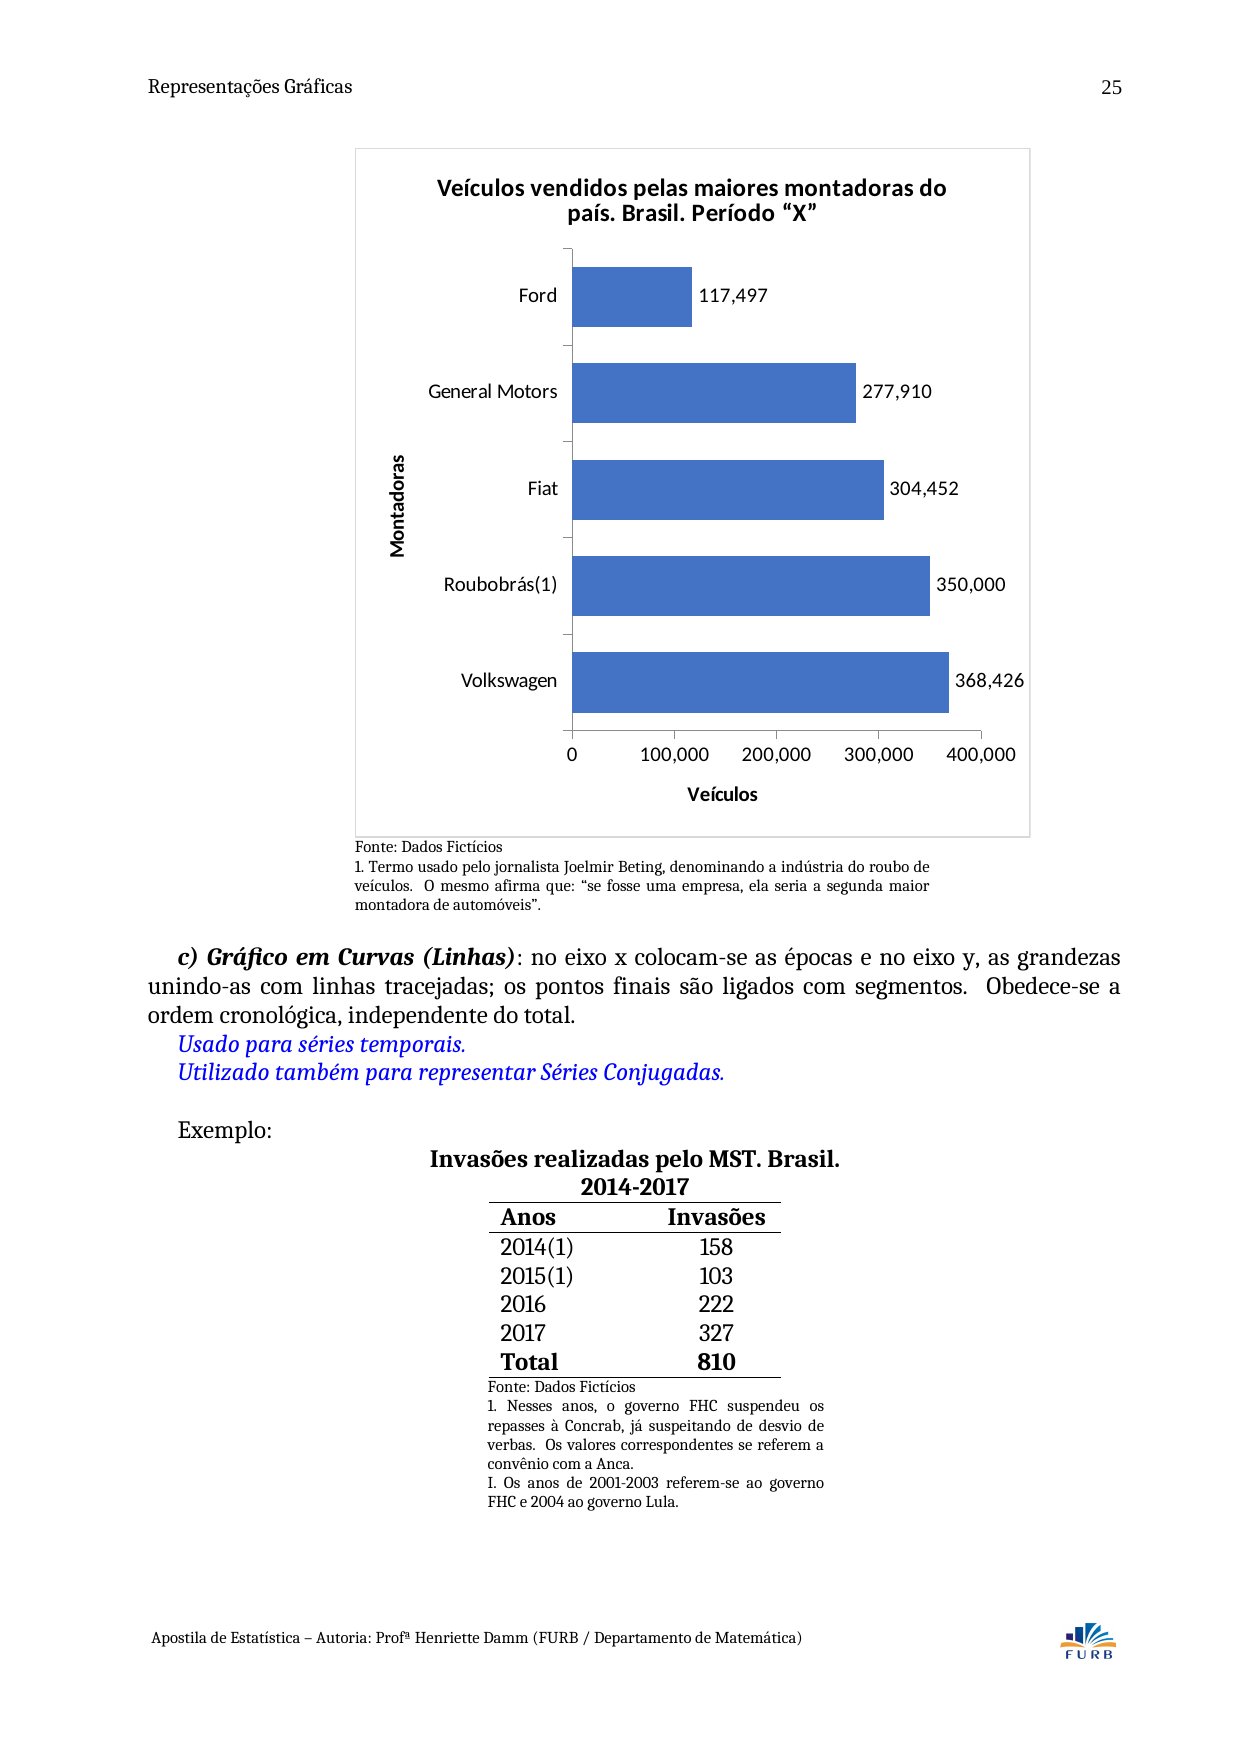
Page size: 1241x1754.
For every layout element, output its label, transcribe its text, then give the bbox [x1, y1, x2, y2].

table_header Anos [489, 1203, 652, 1232]
table_header Invasões [652, 1203, 781, 1232]
table_cell 810 [652, 1348, 781, 1377]
table_cell Total [489, 1348, 652, 1377]
text Fonte: Dados Fictícios [354, 148, 930, 857]
table_cell 2016 [489, 1290, 652, 1319]
table_cell 2015(1) [489, 1262, 652, 1290]
table_cell 2017 [489, 1319, 652, 1348]
text 1. Termo usado pelo jornalista Joelmir Beting, denominando a indústria do roubo de veículos. O mesmo afirma que: “se fosse uma empresa, ela seria a segunda maior montadora de automóveis”. [354, 857, 930, 914]
table_cell 327 [652, 1319, 781, 1348]
table_cell 2014(1) [489, 1233, 652, 1262]
subtitle 2014-2017 [148, 1173, 1122, 1202]
text Fonte: Dados Fictícios [487, 1378, 1122, 1397]
table_cell 222 [652, 1290, 781, 1319]
table_cell 158 [652, 1233, 781, 1262]
text 1. Nesses anos, o governo FHC suspendeu os repasses à Concrab, já suspeitando de desvio de verbas. Os valores correspondentes se referem a convênio com a Anca. [487, 1397, 825, 1473]
text Usado para séries temporais. [148, 1029, 1122, 1058]
text I. Os anos de 2001-2003 referem-se ao governo FHC e 2004 ao governo Lula. [487, 1473, 825, 1512]
text Exemplo: [148, 1116, 1122, 1144]
subtitle Invasões realizadas pelo MST. Brasil. [148, 1144, 1122, 1173]
text Utilizado também para representar Séries Conjugadas. [148, 1058, 1122, 1087]
text c) Gráfico em Curvas (Linhas): no eixo x colocam-se as épocas e no eixo y, as grandezas unindo-as com linhas tracejadas; os pontos finais são ligados com segmentos. Obedece-se a ordem cronológica, independente do total. [148, 943, 1122, 1029]
table_cell 103 [652, 1262, 781, 1290]
picture [1060, 1623, 1117, 1659]
